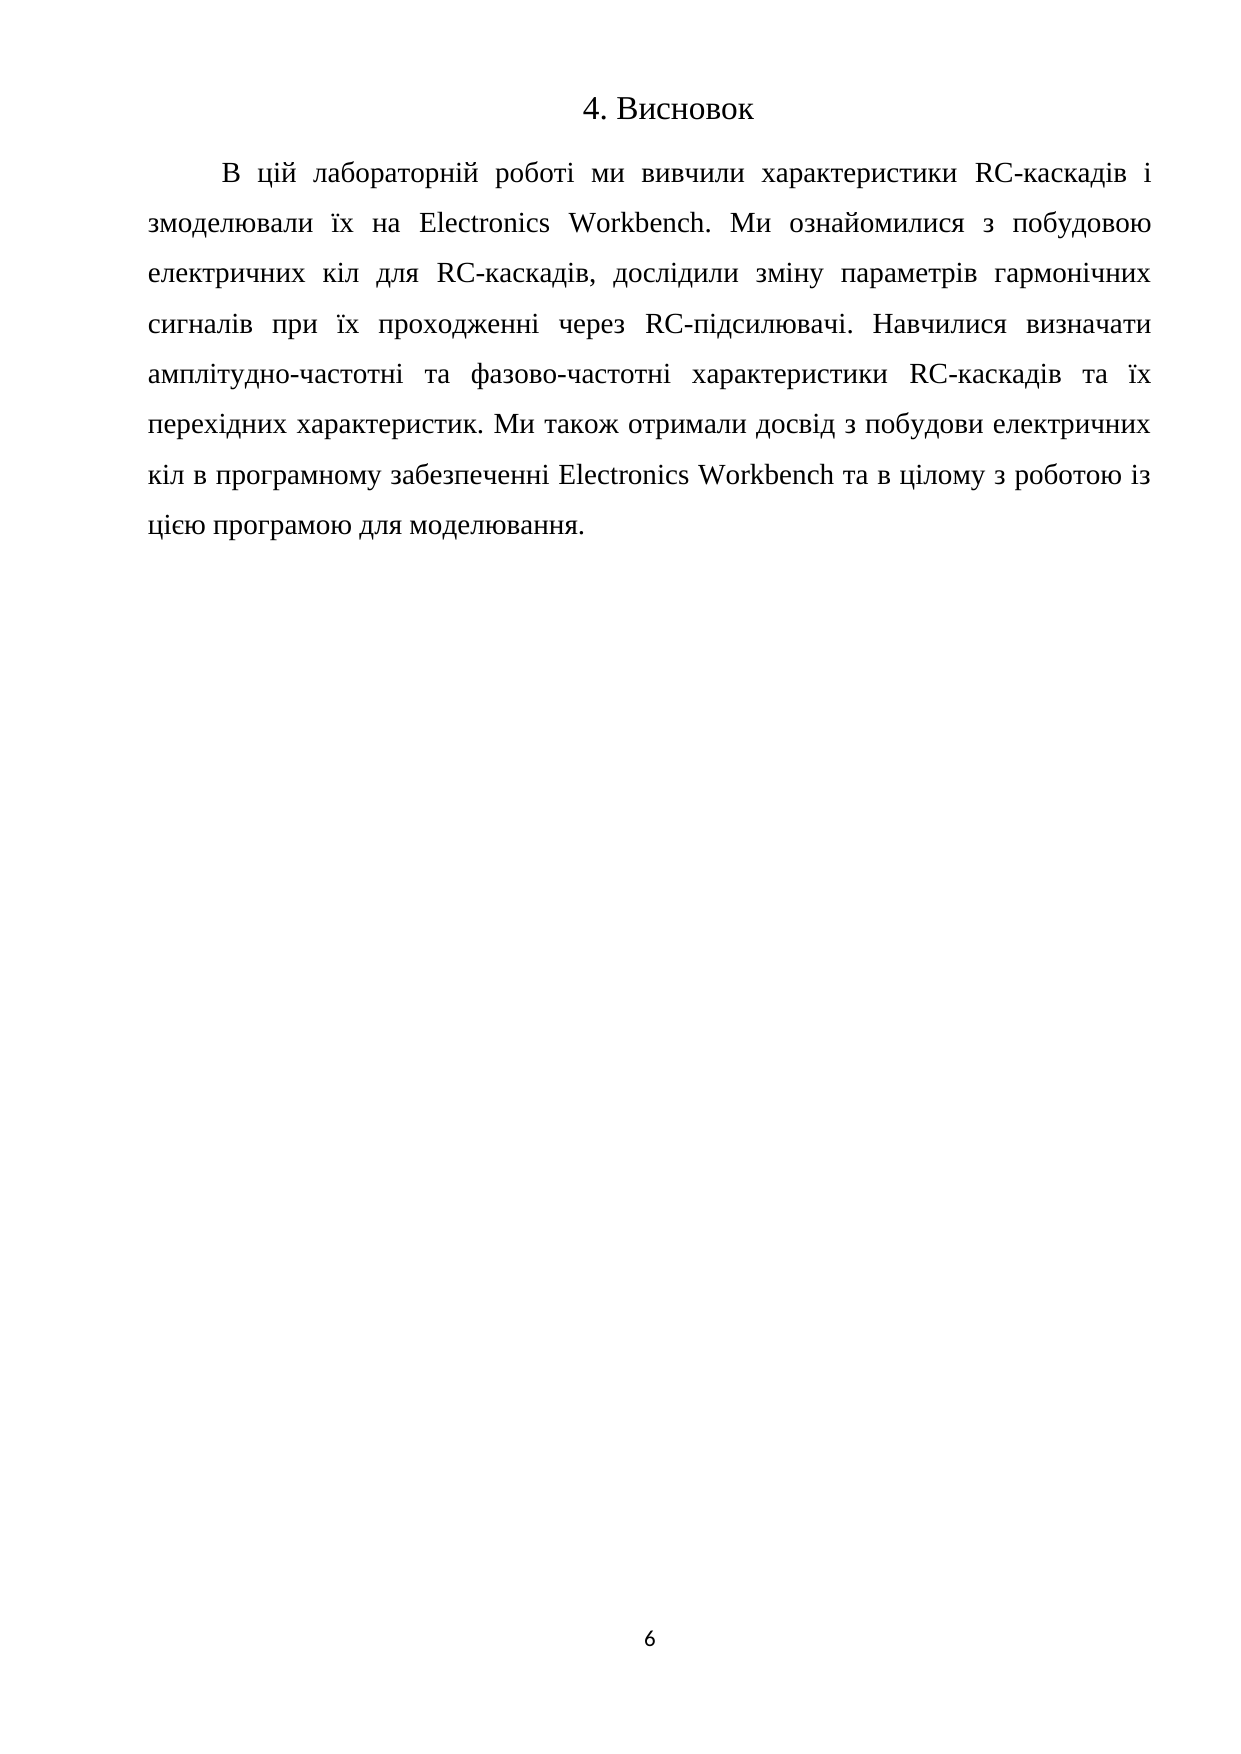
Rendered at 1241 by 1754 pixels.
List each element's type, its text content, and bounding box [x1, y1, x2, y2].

text 4. Висновок [185, 88, 1152, 127]
text В цій лабораторній роботі ми вивчили характеристики RC-каскадів і змоделювали їх на Electronics Workbench. Ми ознайомилися з побудовою електричних кіл для RC-каскадів, дослідили зміну параметрів гармонічних сигналів при їх проходженні через RC-підсилювачі. Навчилися визначати амплітудно-частотні та фазово-частотні характеристики RC-каскадів та їх перехідних характеристик. Ми також отримали досвід з побудови електричних кіл в програмному забезпеченні Electronics Workbench та в цілому з роботою із цією програмою для моделювання. [148, 155, 1152, 541]
